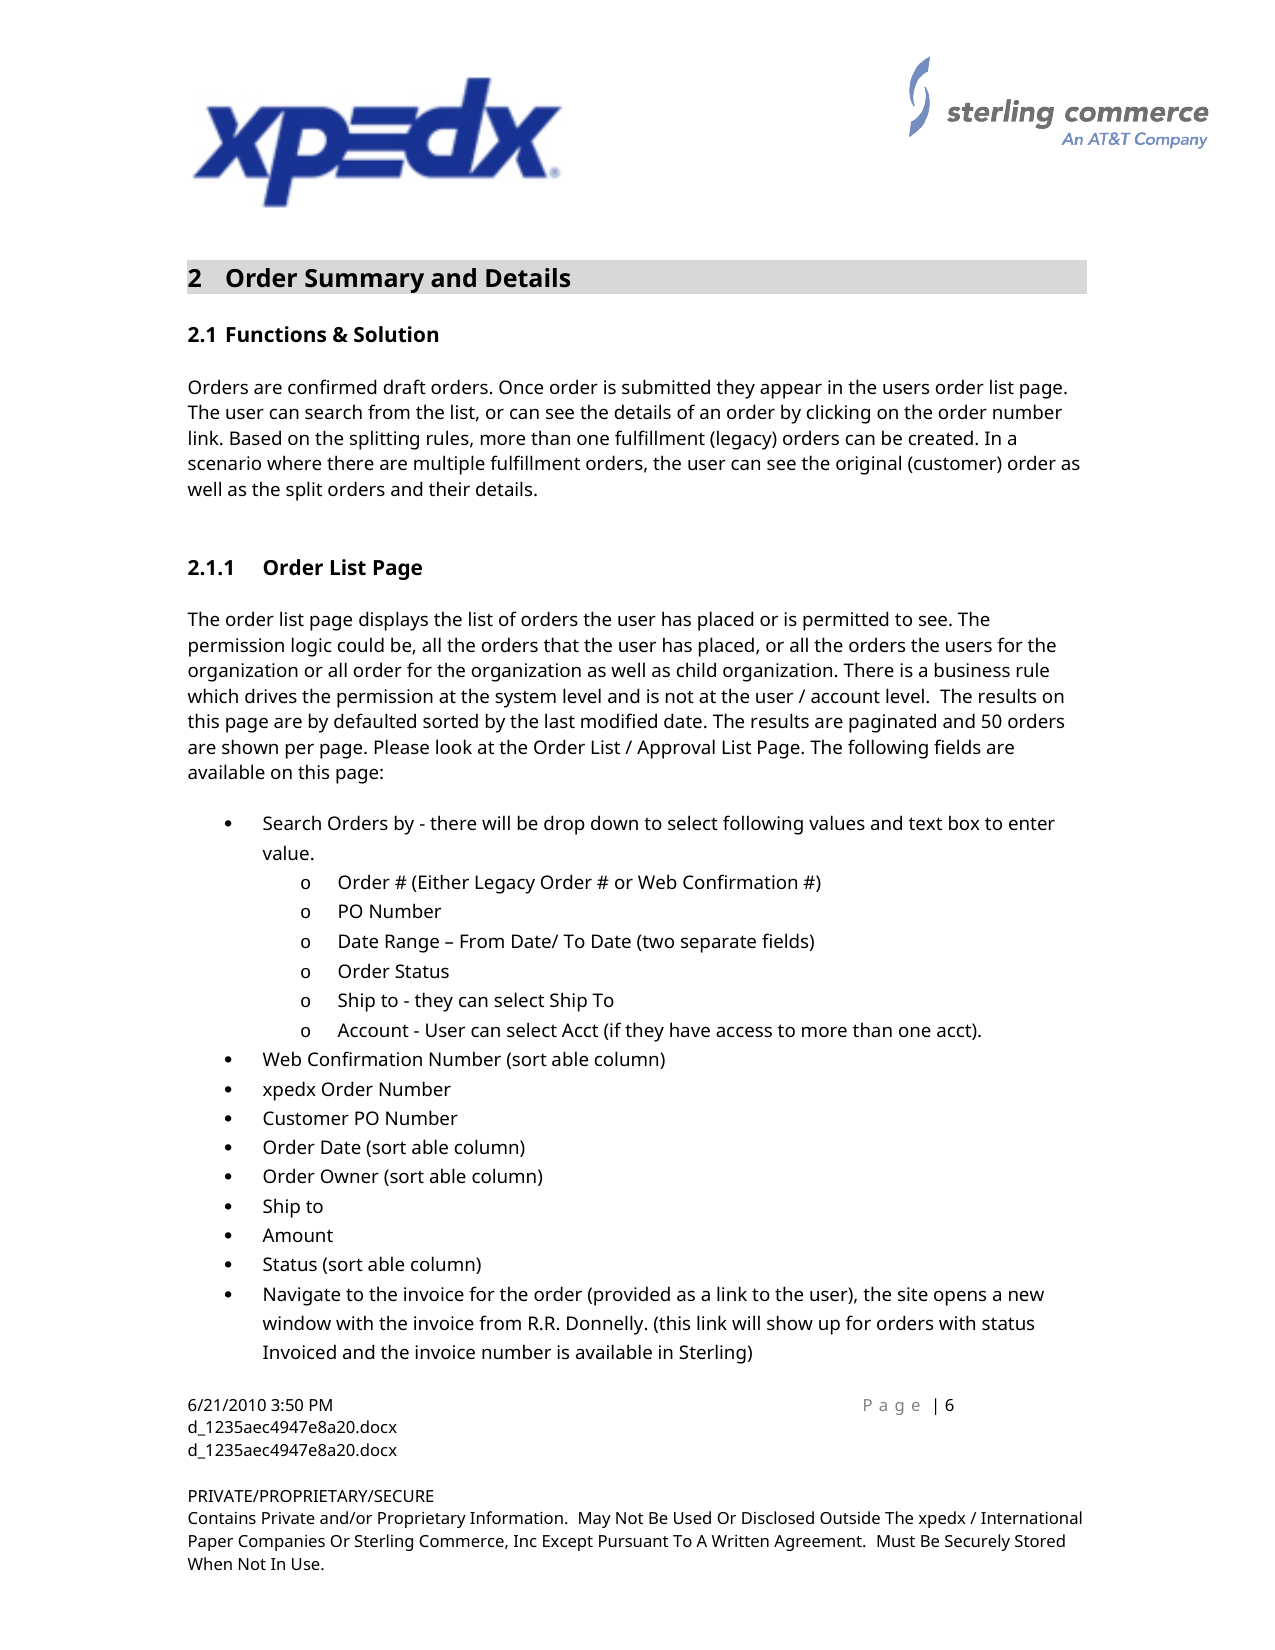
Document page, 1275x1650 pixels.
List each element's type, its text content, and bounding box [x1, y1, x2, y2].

list xpedx Order Number [225, 1076, 1087, 1102]
list Order Date (sort able column) [225, 1134, 1087, 1160]
subtitle Order Summary and Details [187, 260, 1087, 294]
list PO Number [300, 899, 1087, 924]
list Ship to - they can select Ship To [300, 988, 1087, 1013]
picture [908, 56, 1209, 149]
list Status (sort able column) [225, 1252, 1087, 1277]
list Amount [225, 1222, 1087, 1248]
subtitle Order List Page [187, 553, 1087, 581]
list Order Owner (sort able column) [225, 1164, 1087, 1189]
list Ship to [225, 1193, 1087, 1219]
list Account - User can select Acct (if they have access to more than one acct). [300, 1017, 1087, 1043]
text The order list page displays the list of orders the user has placed or is permitted to see. The permission logic could be, all the orders that the user has placed, or all the orders the users for the organization or all order for the organization as well as child organization. There is a business rule which drives the permission at the system level and is not at the user / account level. The results on this page are by defaulted sorted by the last modified date. The results are paginated and 50 orders are shown per page. Please look at the Order List / Approval List Page. The following fields are available on this page: [187, 607, 1087, 785]
list Order # (Either Legacy Order # or Web Confirmation #) [300, 869, 1087, 895]
subtitle Functions & Solution [187, 320, 1087, 348]
text Orders are confirmed draft orders. Once order is submitted they appear in the users order list page. The user can search from the list, or can see the details of an order by clicking on the order number link. Based on the splitting rules, more than one fulfillment (legacy) orders can be created. In a scenario where there are multiple fulfillment orders, the user can see the original (customer) order as well as the split orders and their details. [187, 374, 1087, 502]
list Web Confirmation Number (sort able column) [225, 1047, 1087, 1072]
list Search Orders by - there will be drop down to select following values and text box to enter value. [225, 811, 1087, 866]
list Date Range – From Date/ To Date (two separate fields) [300, 928, 1087, 954]
picture [187, 75, 600, 210]
list Navigate to the invoice for the order (provided as a link to the user), the site opens a new window with the invoice from R.R. Donnelly. (this link will show up for orders with status Invoiced and the invoice number is available in Sterling) [225, 1281, 1087, 1365]
list Order Status [300, 958, 1087, 984]
list Customer PO Number [225, 1105, 1087, 1131]
